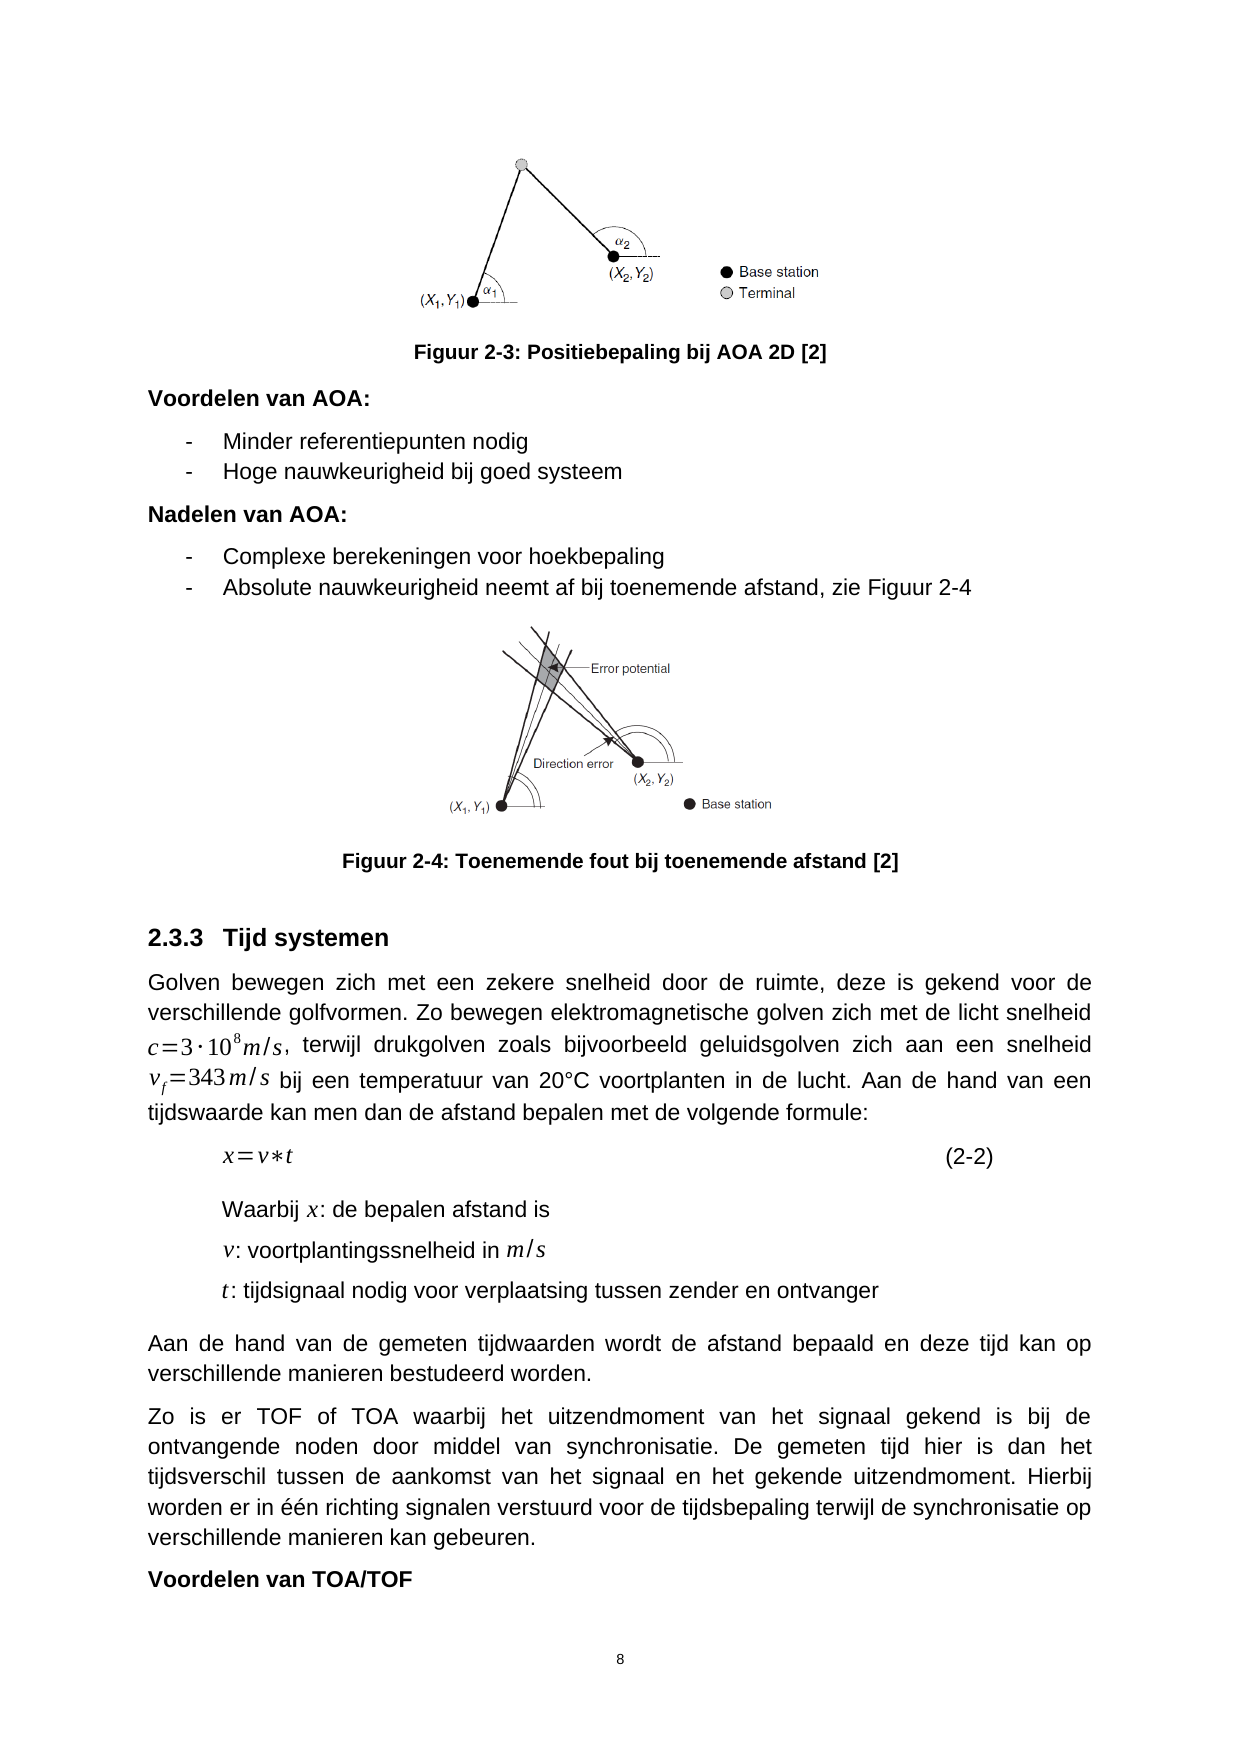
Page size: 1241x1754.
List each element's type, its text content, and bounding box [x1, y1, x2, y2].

text Voordelen van TOA/TOF [148, 1566, 1092, 1593]
text Nadelen van AOA: [148, 501, 1092, 527]
text (2-2) [222, 1142, 1092, 1169]
list Complexe berekeningen voor hoekbepaling [185, 543, 1092, 570]
text Aan de hand van de gemeten tijdwaarden wordt de afstand bepaald en deze tijd kan op verschillende manieren bestudeerd worden. [148, 1330, 1092, 1386]
subtitle Tijd systemen [148, 923, 1092, 952]
picture [437, 616, 803, 833]
text Golven bewegen zich met een zekere snelheid door de ruimte, deze is gekend voor de verschillende golfvormen. Zo bewegen elektromagnetische golven zich met de licht snelheid , terwijl drukgolven zoals bijvoorbeeld geluidsgolven zich aan een snelheid bij een temperatuur van 20°C voortplanten in de lucht. Aan de hand van een tijdswaarde kan men dan de afstand bepalen met de volgende formule: [148, 969, 1092, 1126]
list Minder referentiepunten nodig [185, 428, 1092, 454]
text Waarbij : de bepalen afstand is : voortplantingssnelheid in : tijdsignaal nodig voor verplaatsing tussen zender en ontvanger [222, 1195, 1092, 1304]
text Zo is er TOF of TOA waarbij het uitzendmoment van het signaal gekend is bij de ontvangende noden door middel van synchronisatie. De gemeten tijd hier is dan het tijdsverschil tussen de aankomst van het signaal en het gekende uitzendmoment. Hierbij worden er in één richting signalen verstuurd voor de tijdsbepaling terwijl de synchronisatie op verschillende manieren kan gebeuren. [148, 1403, 1092, 1550]
text Figuur 2-5: Toenemende fout bij toenemende afstand [148, 849, 1092, 873]
list Hoge nauwkeurigheid bij goed systeem [185, 458, 1092, 484]
text Voordelen van AOA: [148, 385, 1092, 411]
picture [420, 147, 820, 324]
text Figuur 2-4: Positiebepaling bij AOA 2D [148, 340, 1092, 364]
